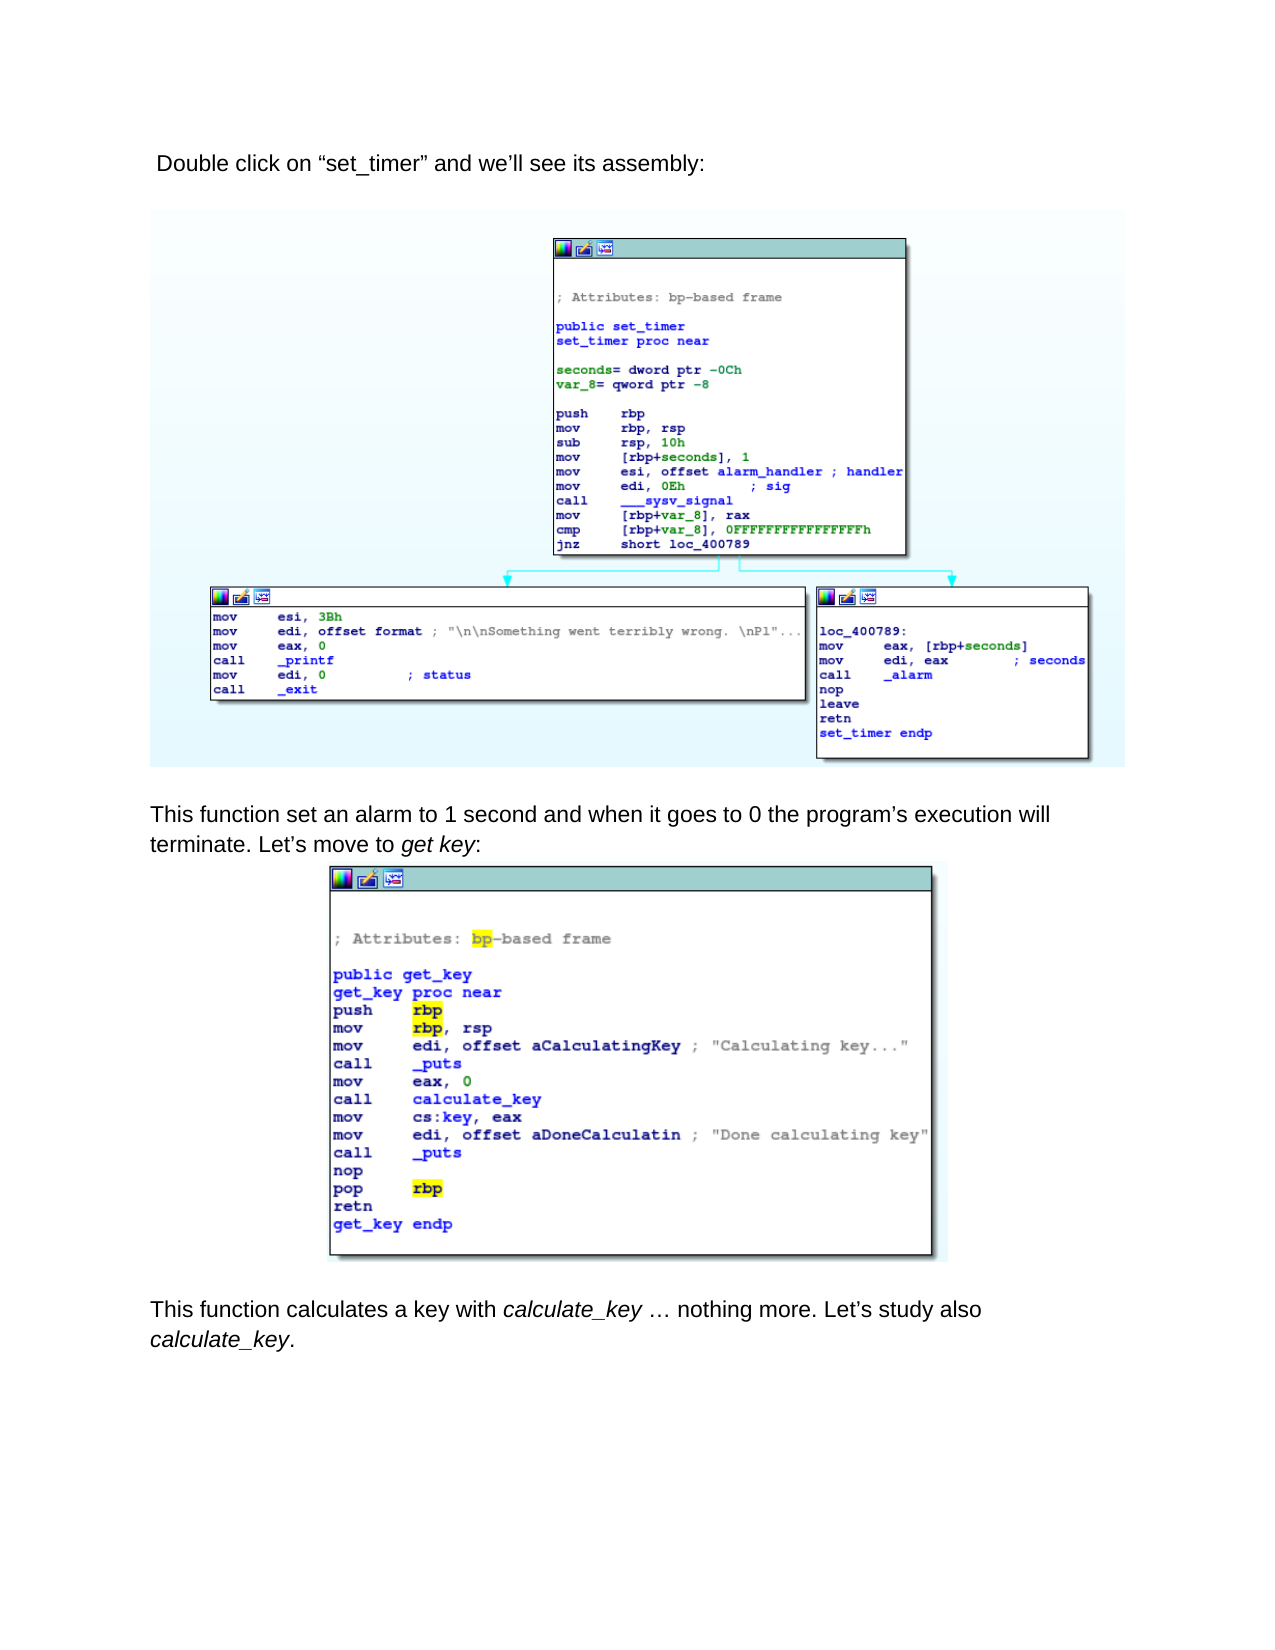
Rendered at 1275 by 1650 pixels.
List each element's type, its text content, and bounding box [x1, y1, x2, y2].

text This function calculates a key with calculate_key … nothing more. Let’s study also calculate_key. [150, 1296, 1125, 1353]
picture [150, 210, 1125, 767]
text Double click on “set_timer” and we’ll see its assembly: [150, 150, 1125, 176]
picture [327, 861, 948, 1262]
text This function set an alarm to 1 second and when it goes to 0 the program’s execution will terminate. Let’s move to get key: [150, 801, 1125, 857]
